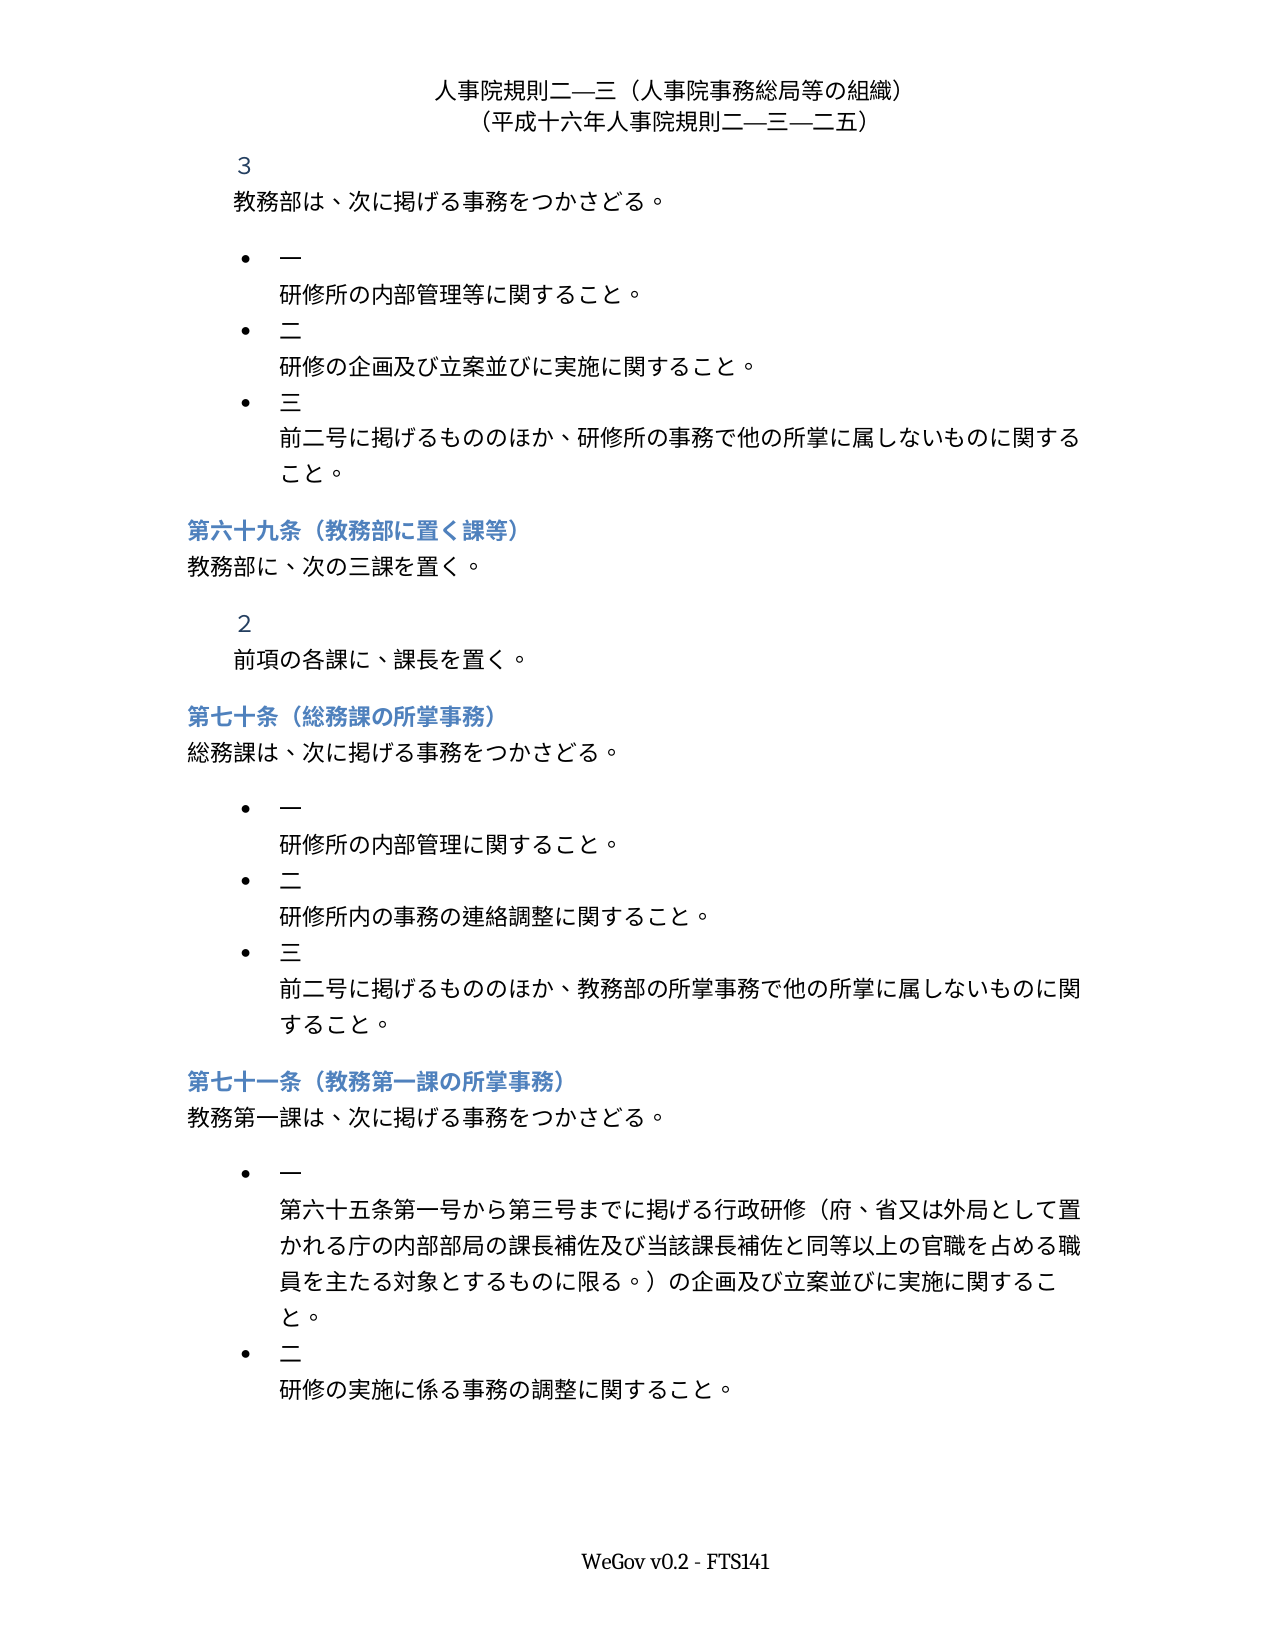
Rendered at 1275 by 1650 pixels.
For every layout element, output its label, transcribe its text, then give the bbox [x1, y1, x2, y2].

text 教務部は、次に掲げる事務をつかさどる。 [233, 186, 1087, 217]
subtitle ２ [233, 608, 1087, 639]
text 前項の各課に、課長を置く。 [233, 644, 1087, 675]
subtitle 第六十九条（教務部に置く課等） [187, 515, 1087, 546]
subtitle ３ [233, 150, 1087, 181]
text 教務第一課は、次に掲げる事務をつかさどる。 [187, 1102, 1087, 1133]
list 三 前二号に掲げるもののほか、教務部の所掌事務で他の所掌に属しないものに関すること。 [242, 937, 1087, 1040]
list 二 研修所内の事務の連絡調整に関すること。 [242, 865, 1087, 932]
subtitle 第七十条（総務課の所掌事務） [187, 701, 1087, 732]
list 二 研修の実施に係る事務の調整に関すること。 [242, 1338, 1087, 1405]
subtitle 第七十一条（教務第一課の所掌事務） [187, 1066, 1087, 1097]
list 一 第六十五条第一号から第三号までに掲げる行政研修（府、省又は外局として置かれる庁の内部部局の課長補佐及び当該課長補佐と同等以上の官職を占める職員を主たる対象とするものに限る。）の企画及び立案並びに実施に関すること。 [242, 1158, 1087, 1333]
text 教務部に、次の三課を置く。 [187, 551, 1087, 582]
list 一 研修所の内部管理に関すること。 [242, 793, 1087, 860]
list 三 前二号に掲げるもののほか、研修所の事務で他の所掌に属しないものに関すること。 [242, 386, 1087, 489]
list 一 研修所の内部管理等に関すること。 [242, 243, 1087, 310]
text 総務課は、次に掲げる事務をつかさどる。 [187, 736, 1087, 768]
list 二 研修の企画及び立案並びに実施に関すること。 [242, 314, 1087, 382]
